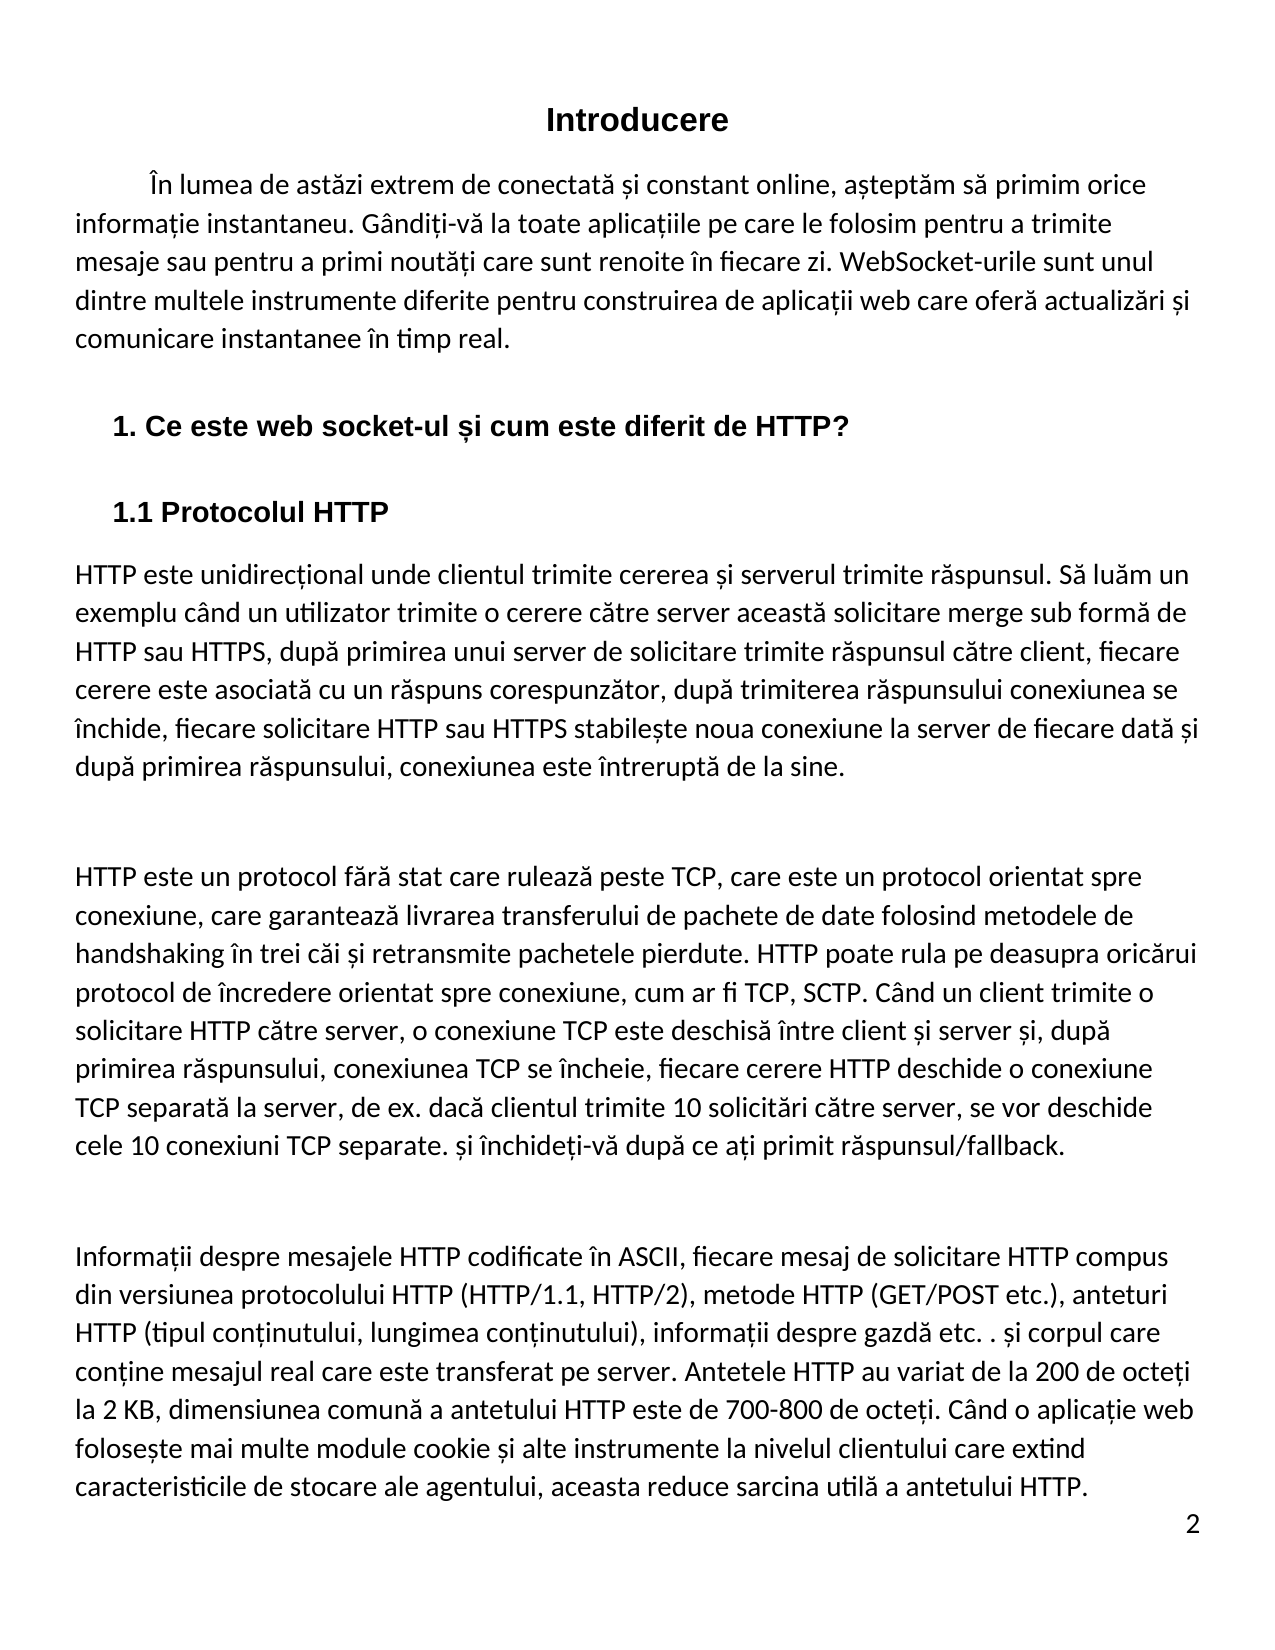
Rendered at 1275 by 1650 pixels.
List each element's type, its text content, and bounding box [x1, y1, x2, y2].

subtitle 1.1 Protocolul HTTP [75, 495, 1200, 528]
text În lumea de astăzi extrem de conectată și constant online, așteptăm să primim orice informație instantaneu. Gândiți-vă la toate aplicațiile pe care le folosim pentru a trimite mesaje sau pentru a primi noutăți care sunt renoite în fiecare zi. WebSocket-urile sunt unul dintre multele instrumente diferite pentru construirea de aplicații web care oferă actualizări și comunicare instantanee în timp real. [75, 166, 1200, 356]
text HTTP este unidirecțional unde clientul trimite cererea și serverul trimite răspunsul. Să luăm un exemplu când un utilizator trimite o cerere către server această solicitare merge sub formă de HTTP sau HTTPS, după primirea unui server de solicitare trimite răspunsul către client, fiecare cerere este asociată cu un răspuns corespunzător, după trimiterea răspunsului conexiunea se închide, fiecare solicitare HTTP sau HTTPS stabilește noua conexiune la server de fiecare dată și după primirea răspunsului, conexiunea este întreruptă de la sine. [75, 556, 1200, 784]
subtitle Introducere [75, 100, 1200, 138]
subtitle 1. Ce este web socket-ul și cum este diferit de HTTP? [75, 409, 1200, 442]
text HTTP este un protocol fără stat care rulează peste TCP, care este un protocol orientat spre conexiune, care garantează livrarea transferului de pachete de date folosind metodele de handshaking în trei căi și retransmite pachetele pierdute. HTTP poate rula pe deasupra oricărui protocol de încredere orientat spre conexiune, cum ar fi TCP, SCTP. Când un client trimite o solicitare HTTP către server, o conexiune TCP este deschisă între client și server și, după primirea răspunsului, conexiunea TCP se încheie, fiecare cerere HTTP deschide o conexiune TCP separată la server, de ex. dacă clientul trimite 10 solicitări către server, se vor deschide cele 10 conexiuni TCP separate. și închideți-vă după ce ați primit răspunsul/fallback. [75, 858, 1200, 1163]
text Informații despre mesajele HTTP codificate în ASCII, fiecare mesaj de solicitare HTTP compus din versiunea protocolului HTTP (HTTP/1.1, HTTP/2), metode HTTP (GET/POST etc.), anteturi HTTP (tipul conținutului, lungimea conținutului), informații despre gazdă etc. . și corpul care conține mesajul real care este transferat pe server. Antetele HTTP au variat de la 200 de octeți la 2 KB, dimensiunea comună a antetului HTTP este de 700-800 de octeți. Când o aplicație web folosește mai multe module cookie și alte instrumente la nivelul clientului care extind caracteristicile de stocare ale agentului, aceasta reduce sarcina utilă a antetului HTTP. [75, 1238, 1200, 1504]
